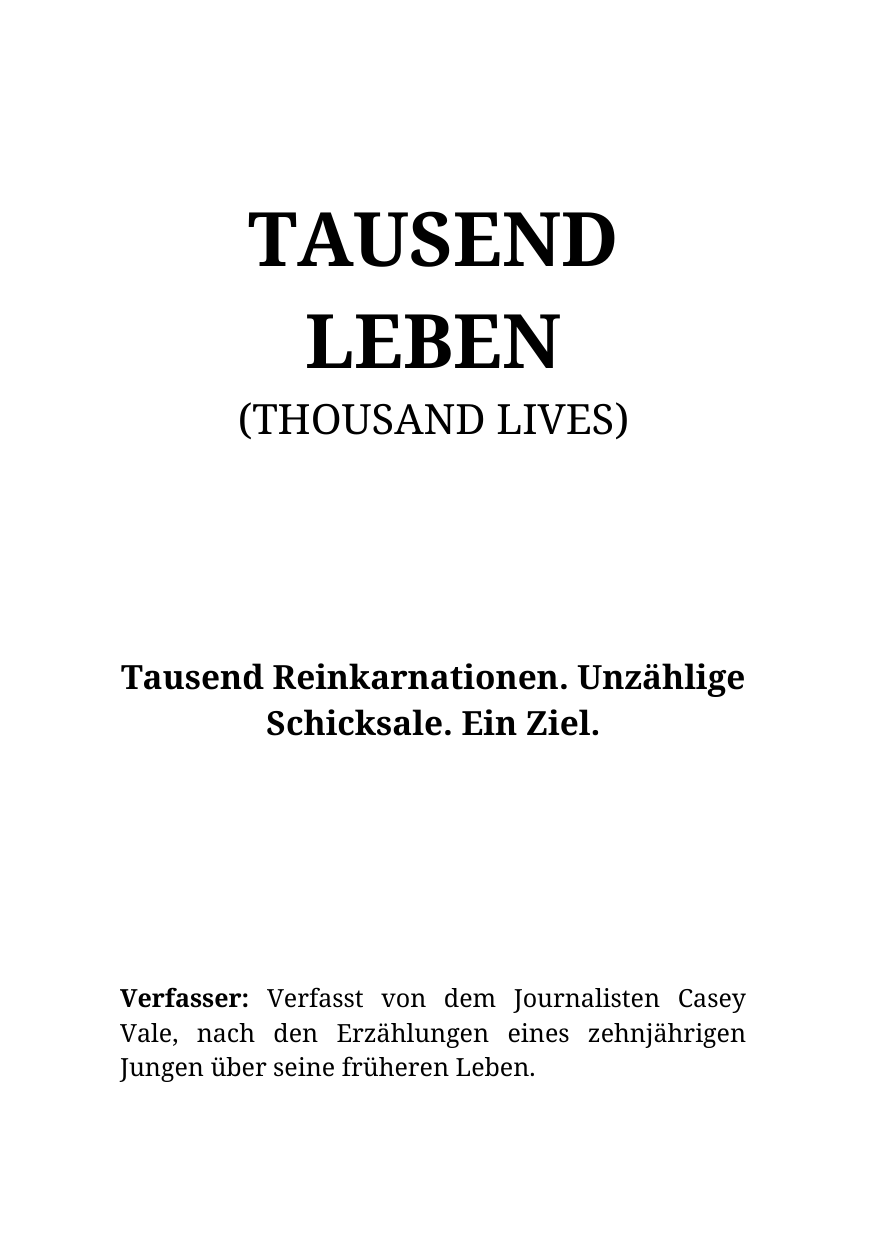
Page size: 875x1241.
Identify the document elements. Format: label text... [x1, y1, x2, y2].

text Verfasser: Verfasst von dem Journalisten Casey Vale, nach den Erzählungen eines zehnjährigen Jungen über seine früheren Leben. [120, 981, 747, 1083]
text Tausend Reinkarnationen. Unzählige Schicksale. Ein Ziel. [120, 654, 747, 745]
text (THOUSAND LIVES) [120, 390, 747, 447]
text TAUSEND LEBEN [120, 186, 747, 390]
